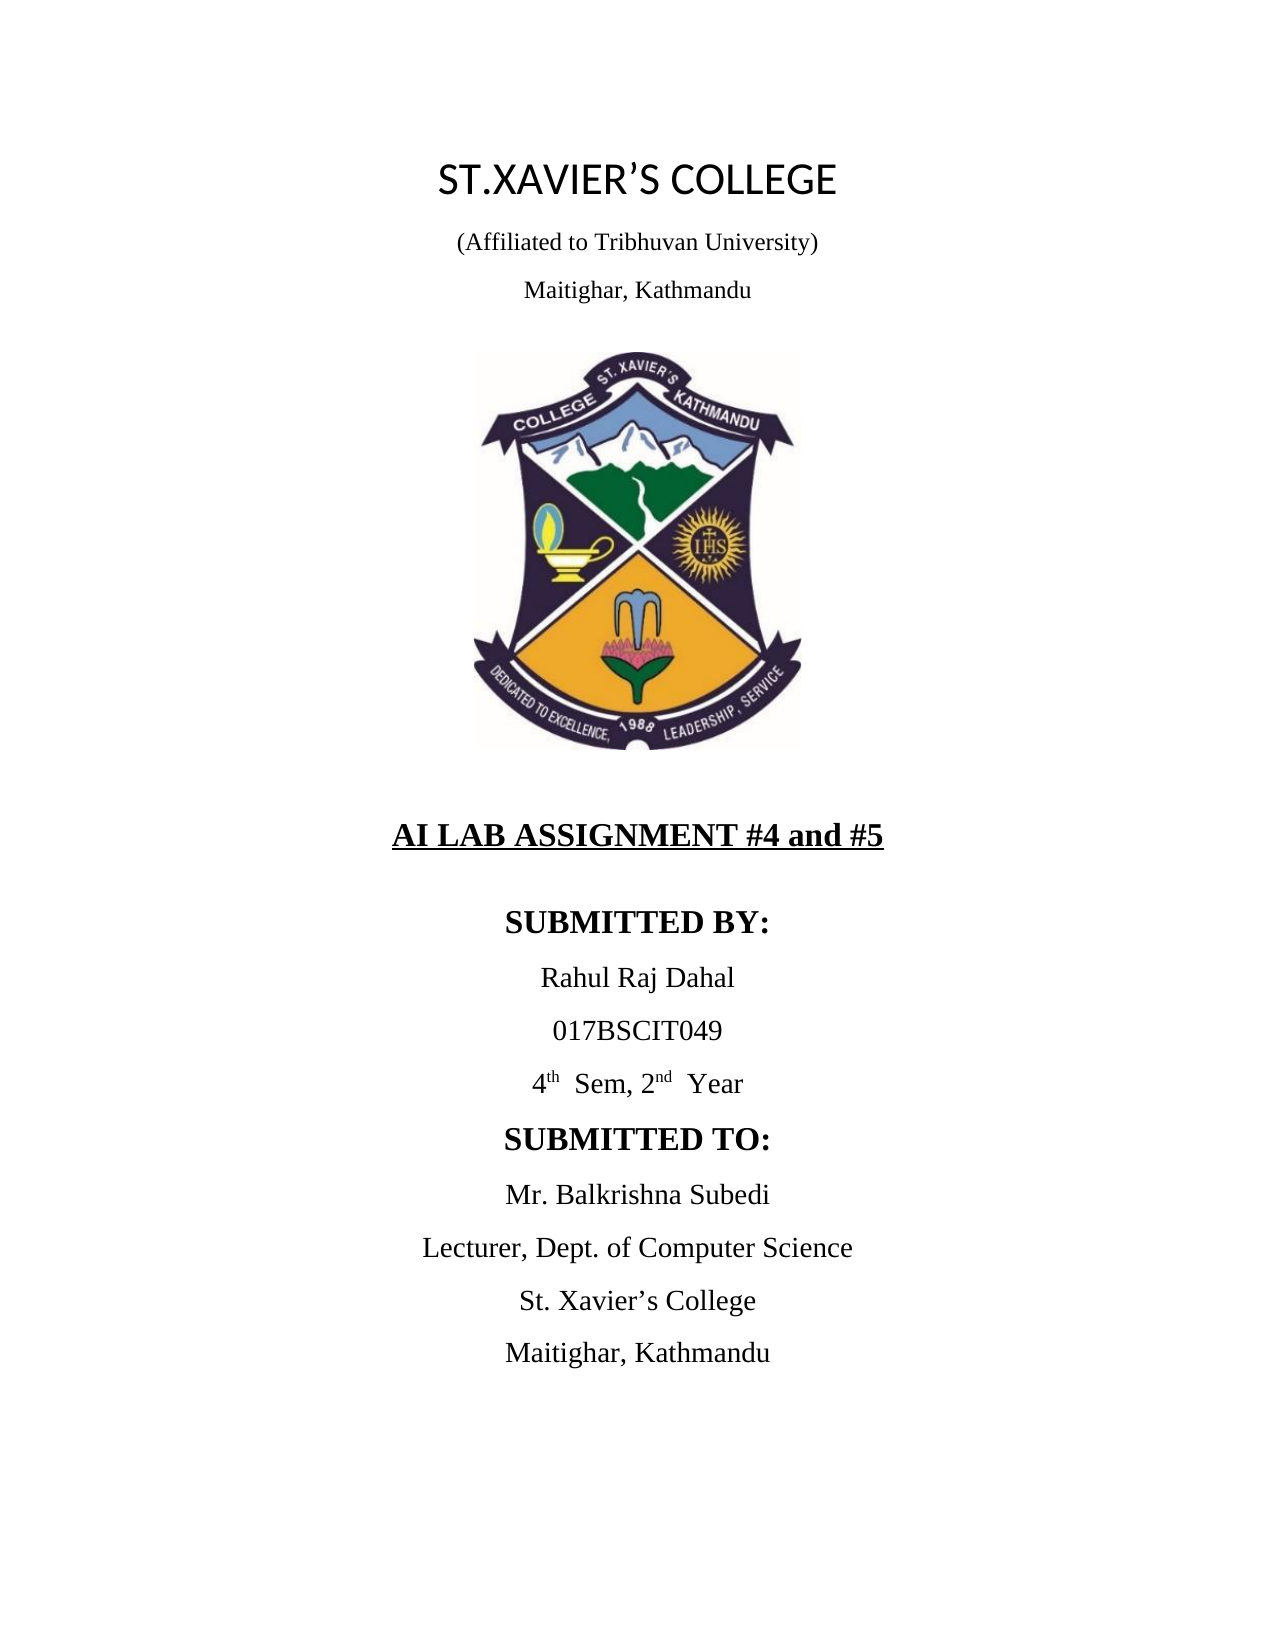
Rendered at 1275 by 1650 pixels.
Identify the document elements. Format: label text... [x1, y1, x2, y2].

text 017BSCIT049 [150, 1013, 1125, 1047]
text Mr. Balkrishna Subedi [150, 1177, 1125, 1211]
text ST.XAVIER’S COLLEGE [150, 150, 1125, 206]
text Maitighar, Kathmandu [150, 1336, 1125, 1369]
text Maitighar, Kathmandu [150, 275, 1125, 303]
text Rahul Raj Dahal [150, 961, 1125, 994]
picture [473, 352, 802, 750]
text St. Xavier’s College [150, 1283, 1125, 1316]
text SUBMITTED TO: [150, 1119, 1125, 1157]
text (Affiliated to Tribhuvan University) [150, 227, 1125, 256]
text AI LAB ASSIGNMENT #4 and #5 [150, 815, 1125, 884]
text SUBMITTED BY: [150, 903, 1125, 941]
text Lecturer, Dept. of Computer Science [150, 1230, 1125, 1263]
text 4th Sem, 2nd Year [150, 1066, 1125, 1100]
